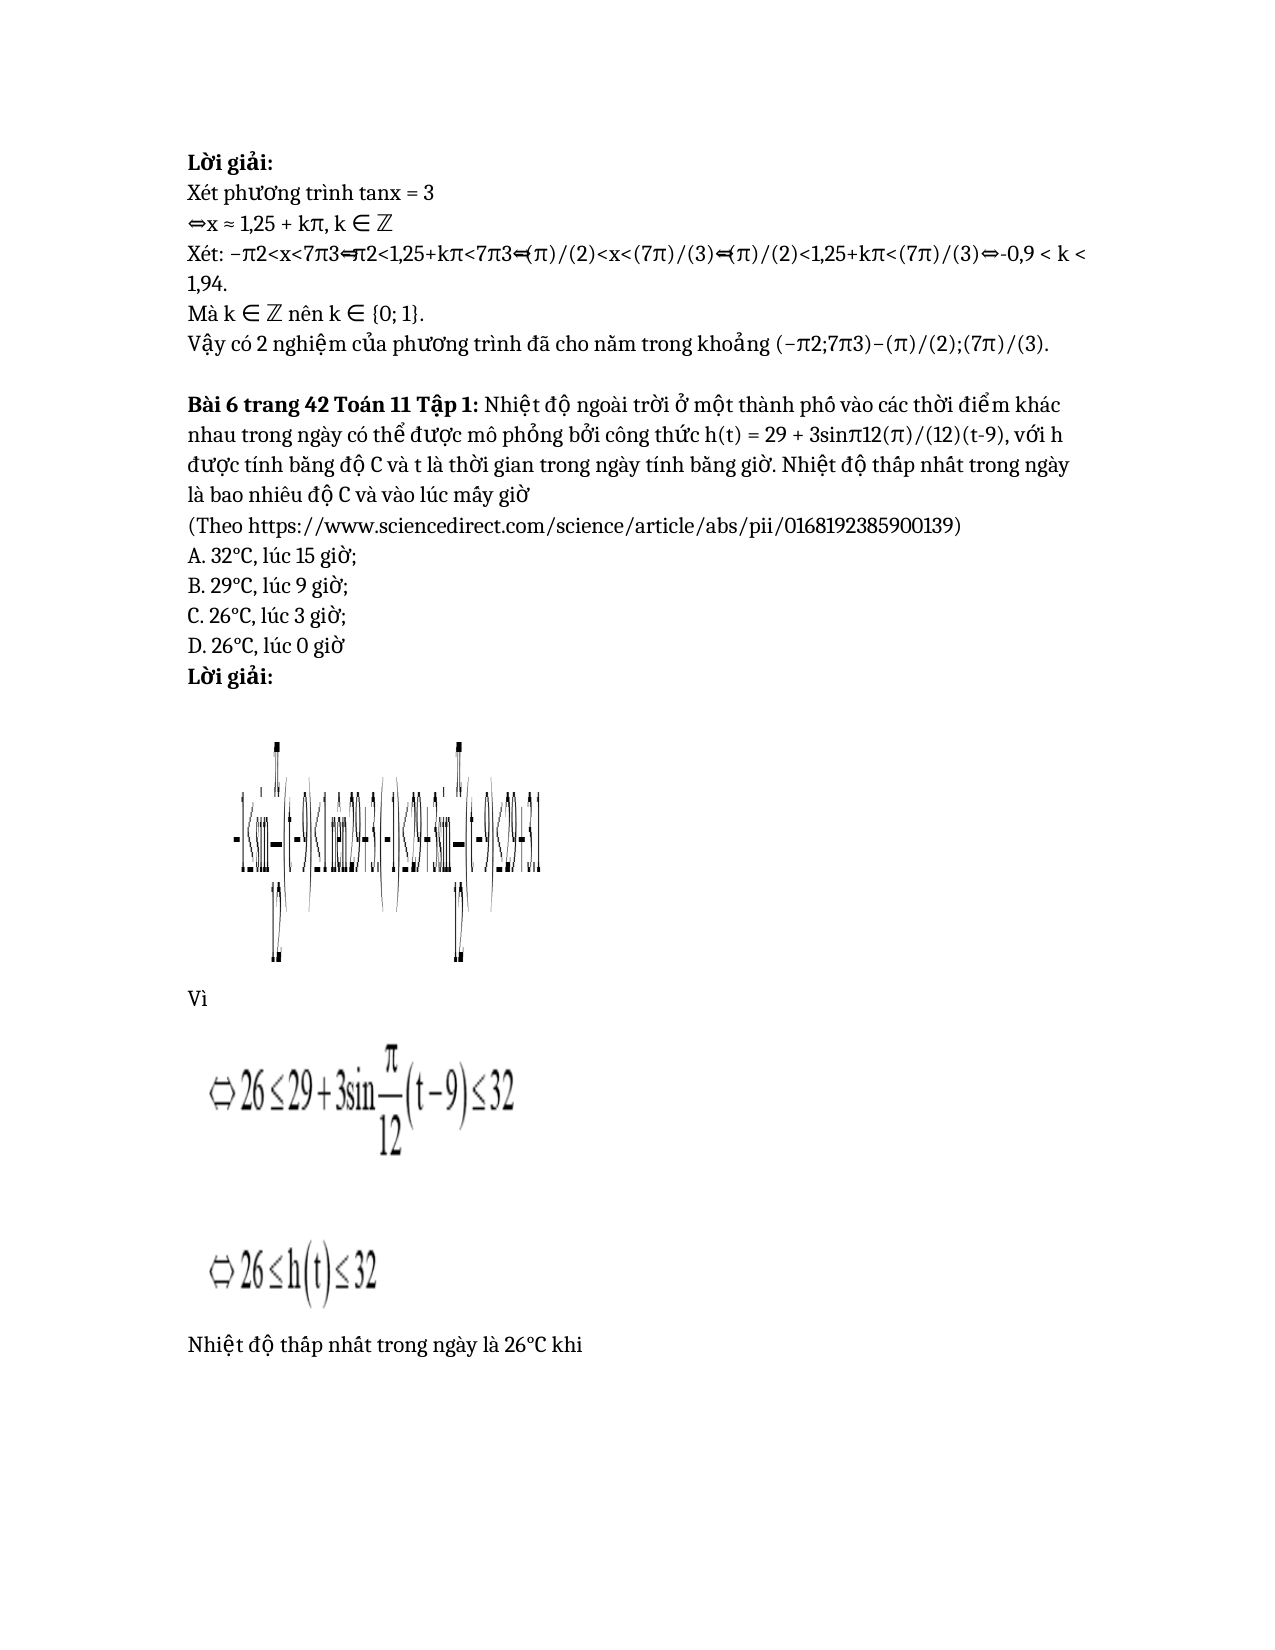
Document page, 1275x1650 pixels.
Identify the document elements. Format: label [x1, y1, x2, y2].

picture [231, 693, 544, 1007]
picture [206, 1015, 519, 1329]
text [187, 150, 1087, 1358]
